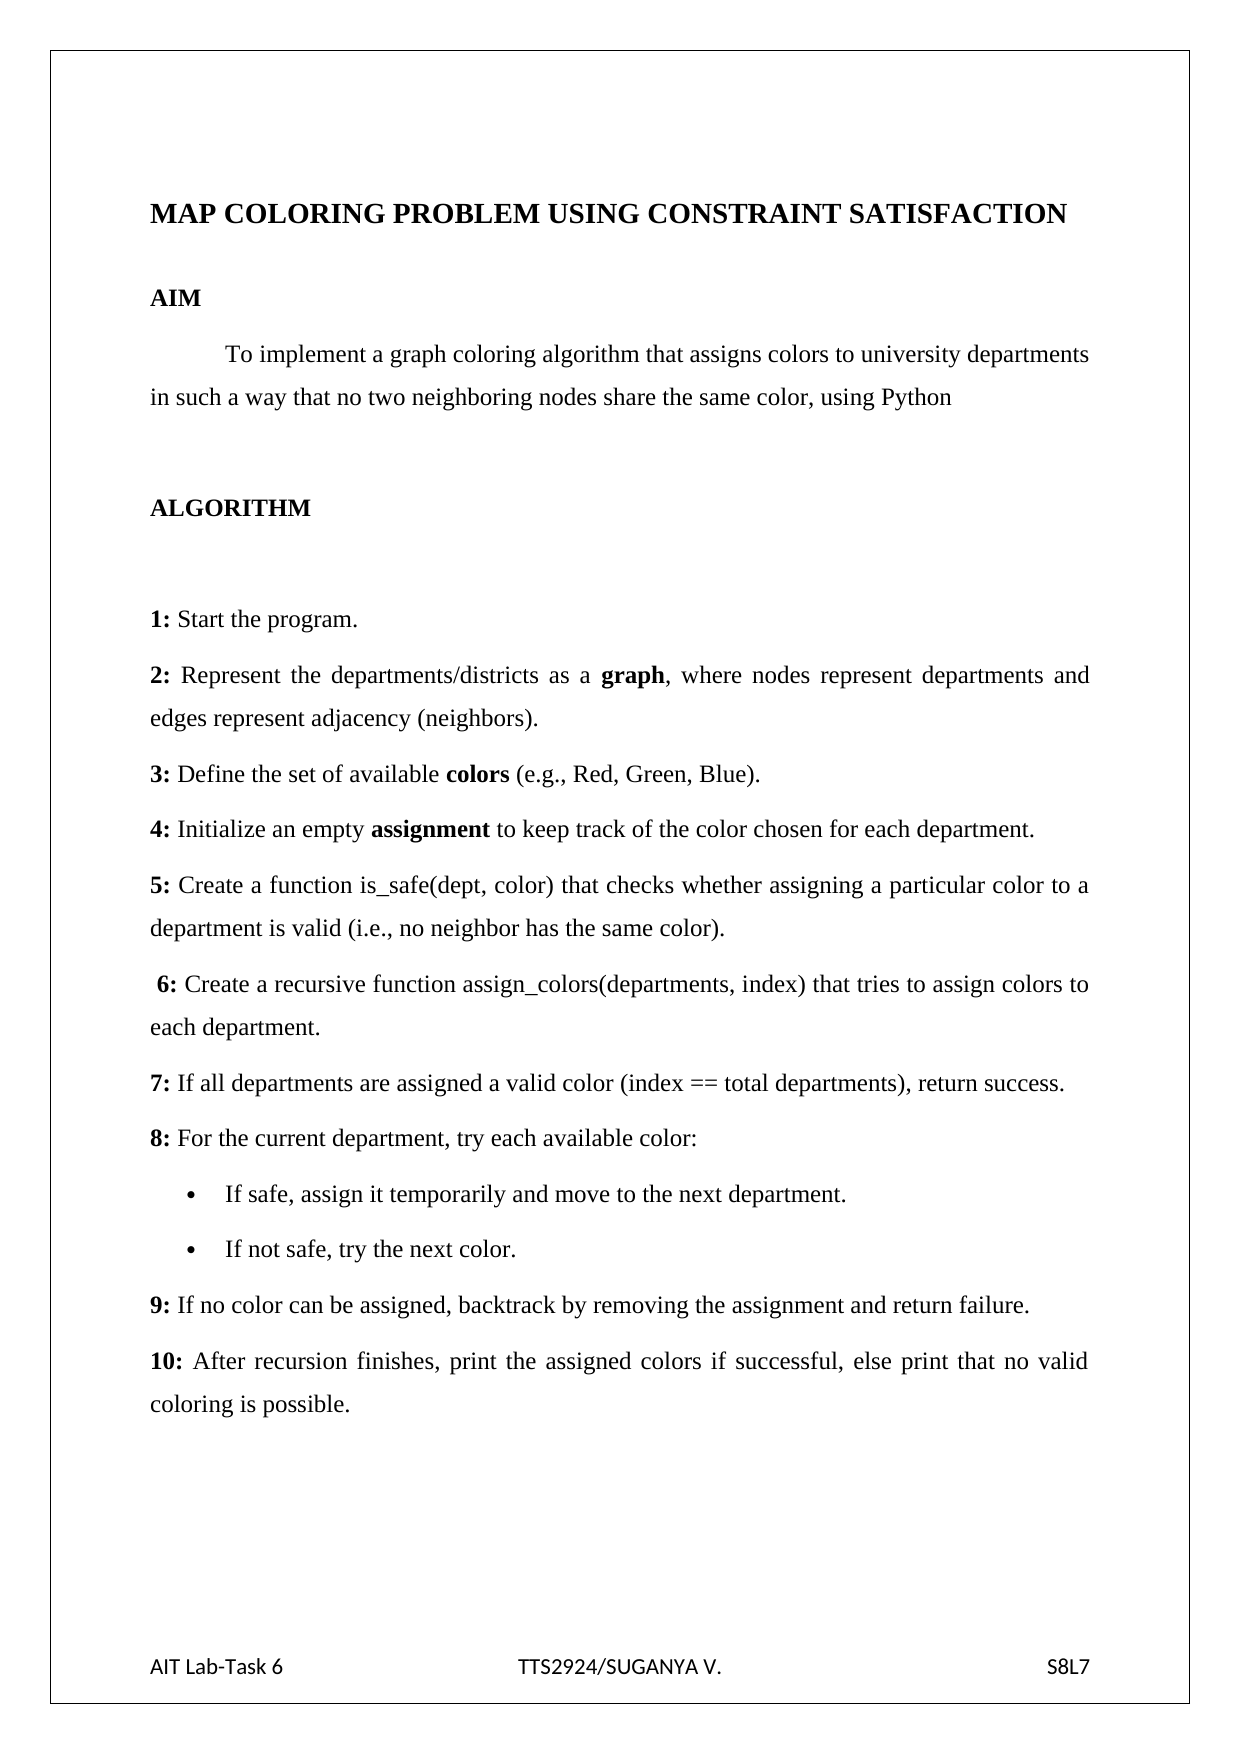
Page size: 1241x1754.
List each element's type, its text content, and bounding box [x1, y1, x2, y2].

text 2: Represent the departments/districts as a graph, where nodes represent departments and edges represent adjacency (neighbors). [150, 660, 1090, 732]
text 3: Define the set of available colors (e.g., Red, Green, Blue). [150, 759, 1090, 788]
text 4: Initialize an empty assignment to keep track of the color chosen for each department. [150, 814, 1090, 843]
text 7: If all departments are assigned a valid color (index == total departments), return success. [150, 1068, 1090, 1096]
text AIM [150, 283, 1090, 312]
text To implement a graph coloring algorithm that assigns colors to university departments in such a way that no two neighboring nodes share the same color, using Python [150, 339, 1090, 411]
text ALGORITHM [150, 493, 1090, 522]
list If not safe, try the next color. [187, 1234, 1090, 1263]
text 5: Create a function is_safe(dept, color) that checks whether assigning a particular color to a department is valid (i.e., no neighbor has the same color). [150, 870, 1090, 942]
text MAP COLORING PROBLEM USING CONSTRAINT SATISFACTION [150, 196, 1090, 229]
text 10: After recursion finishes, print the assigned colors if successful, else print that no valid coloring is possible. [150, 1346, 1090, 1418]
text 6: Create a recursive function assign_colors(departments, index) that tries to assign colors to each department. [150, 969, 1090, 1041]
text 1: Start the program. [150, 604, 1090, 633]
text 8: For the current department, try each available color: [150, 1123, 1090, 1152]
text 9: If no color can be assigned, backtrack by removing the assignment and return failure. [150, 1290, 1090, 1319]
list If safe, assign it temporarily and move to the next department. [187, 1179, 1090, 1208]
